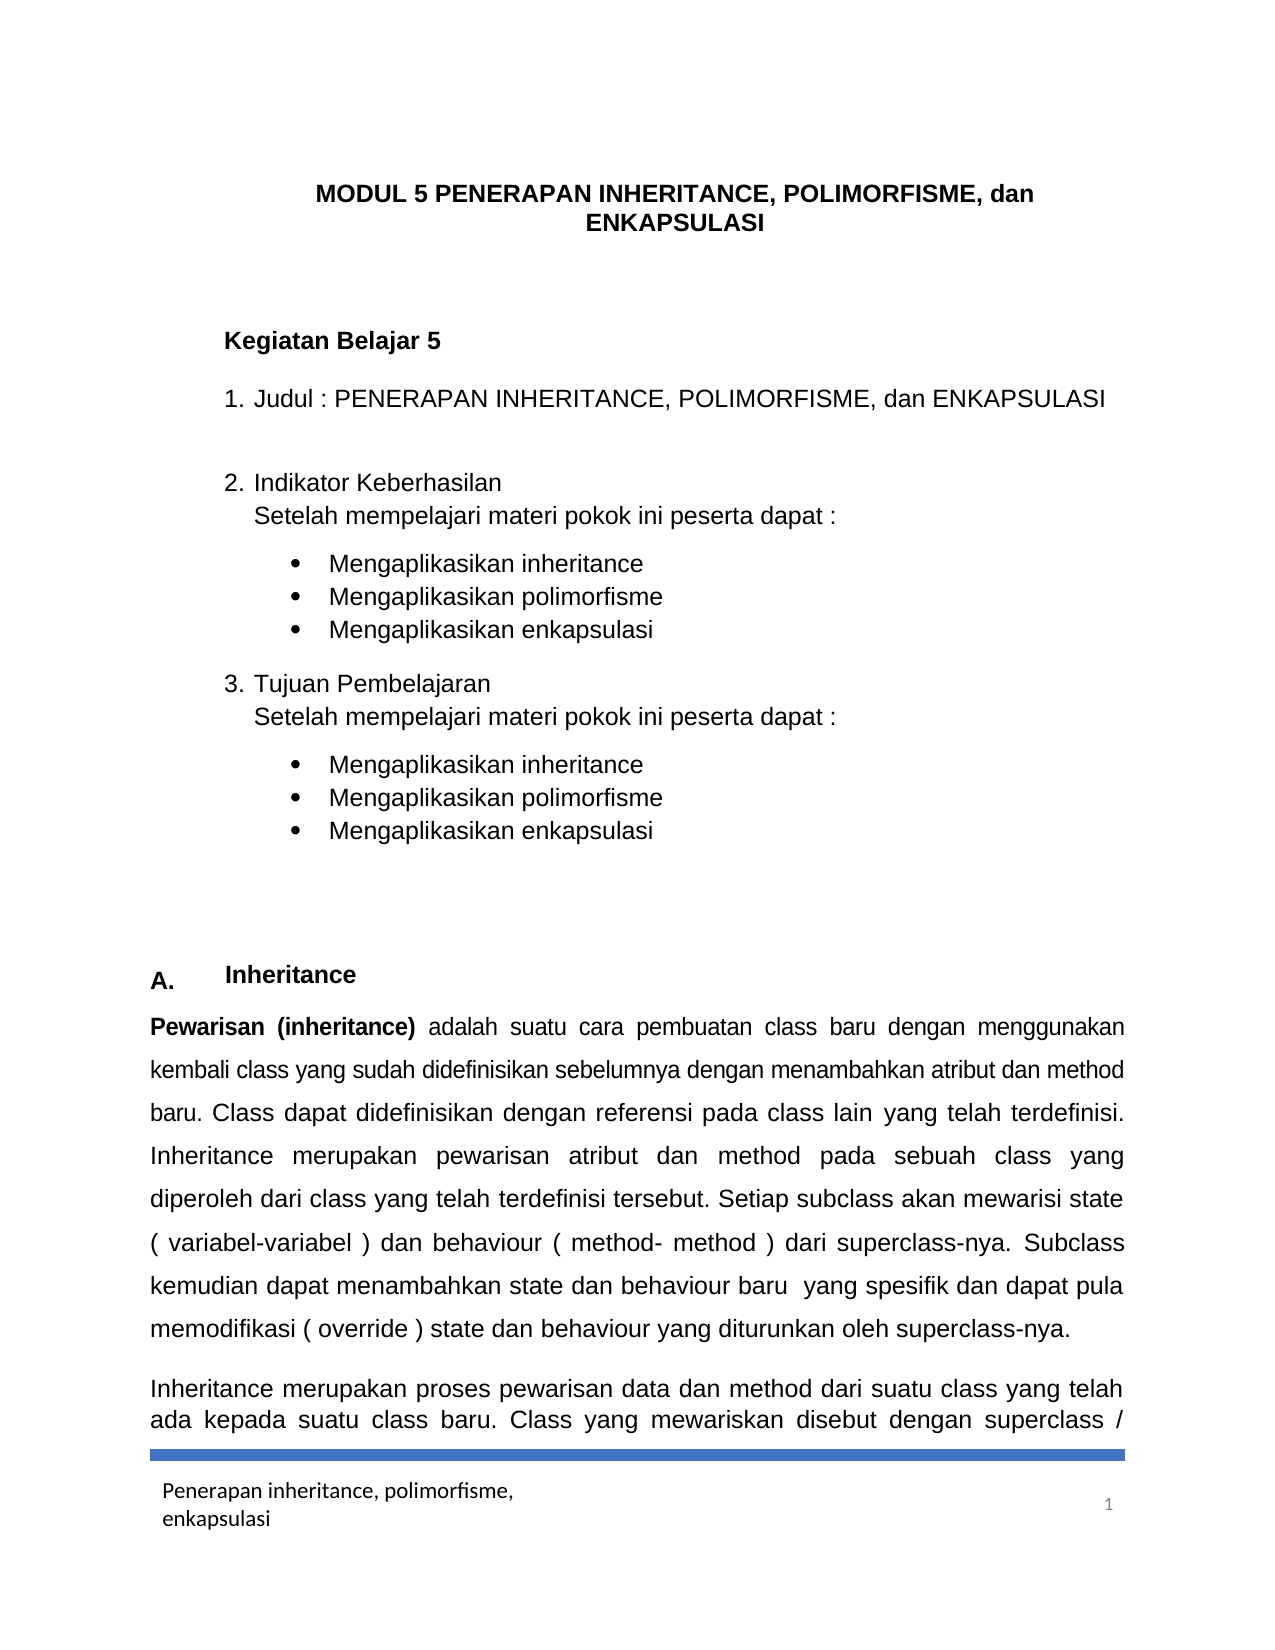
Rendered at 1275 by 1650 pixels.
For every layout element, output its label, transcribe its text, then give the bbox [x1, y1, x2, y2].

subtitle Kegiatan Belajar 5 [150, 326, 1125, 355]
list Mengaplikasikan inheritance [291, 549, 1125, 578]
text Setelah mempelajari materi pokok ini peserta dapat : [253, 501, 1125, 530]
list Mengaplikasikan enkapsulasi [291, 816, 1125, 845]
list Mengaplikasikan inheritance [291, 750, 1125, 778]
subtitle MODUL 5 PENERAPAN INHERITANCE, POLIMORFISME, dan ENKAPSULASI [225, 179, 1125, 237]
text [150, 1373, 1125, 1433]
text Setelah mempelajari materi pokok ini peserta dapat : [253, 702, 1125, 731]
list Inheritance [150, 960, 1125, 994]
list Mengaplikasikan polimorfisme [291, 582, 1125, 611]
text Pewarisan (inheritance) adalah suatu cara pembuatan class baru dengan menggunakan kembali class yang sudah didefinisikan sebelumnya dengan menambahkan atribut dan method baru. Class dapat didefinisikan dengan referensi pada class lain yang telah terdefinisi. Inheritance merupakan pewarisan atribut dan method pada sebuah class yang diperoleh dari class yang telah terdefinisi tersebut. Setiap subclass akan mewarisi state ( variabel-variabel ) dan behaviour ( method- method ) dari superclass-nya. Subclass kemudian dapat menambahkan state dan behaviour baru yang spesifik dan dapat pula memodifikasi ( override ) state dan behaviour yang diturunkan oleh superclass-nya. [150, 1012, 1125, 1342]
subtitle Judul : PENERAPAN INHERITANCE, POLIMORFISME, dan ENKAPSULASI [224, 384, 1125, 413]
list Mengaplikasikan enkapsulasi [291, 615, 1125, 644]
subtitle Indikator Keberhasilan [224, 468, 1125, 497]
subtitle Tujuan Pembelajaran [224, 669, 1125, 698]
list Mengaplikasikan polimorfisme [291, 783, 1125, 812]
